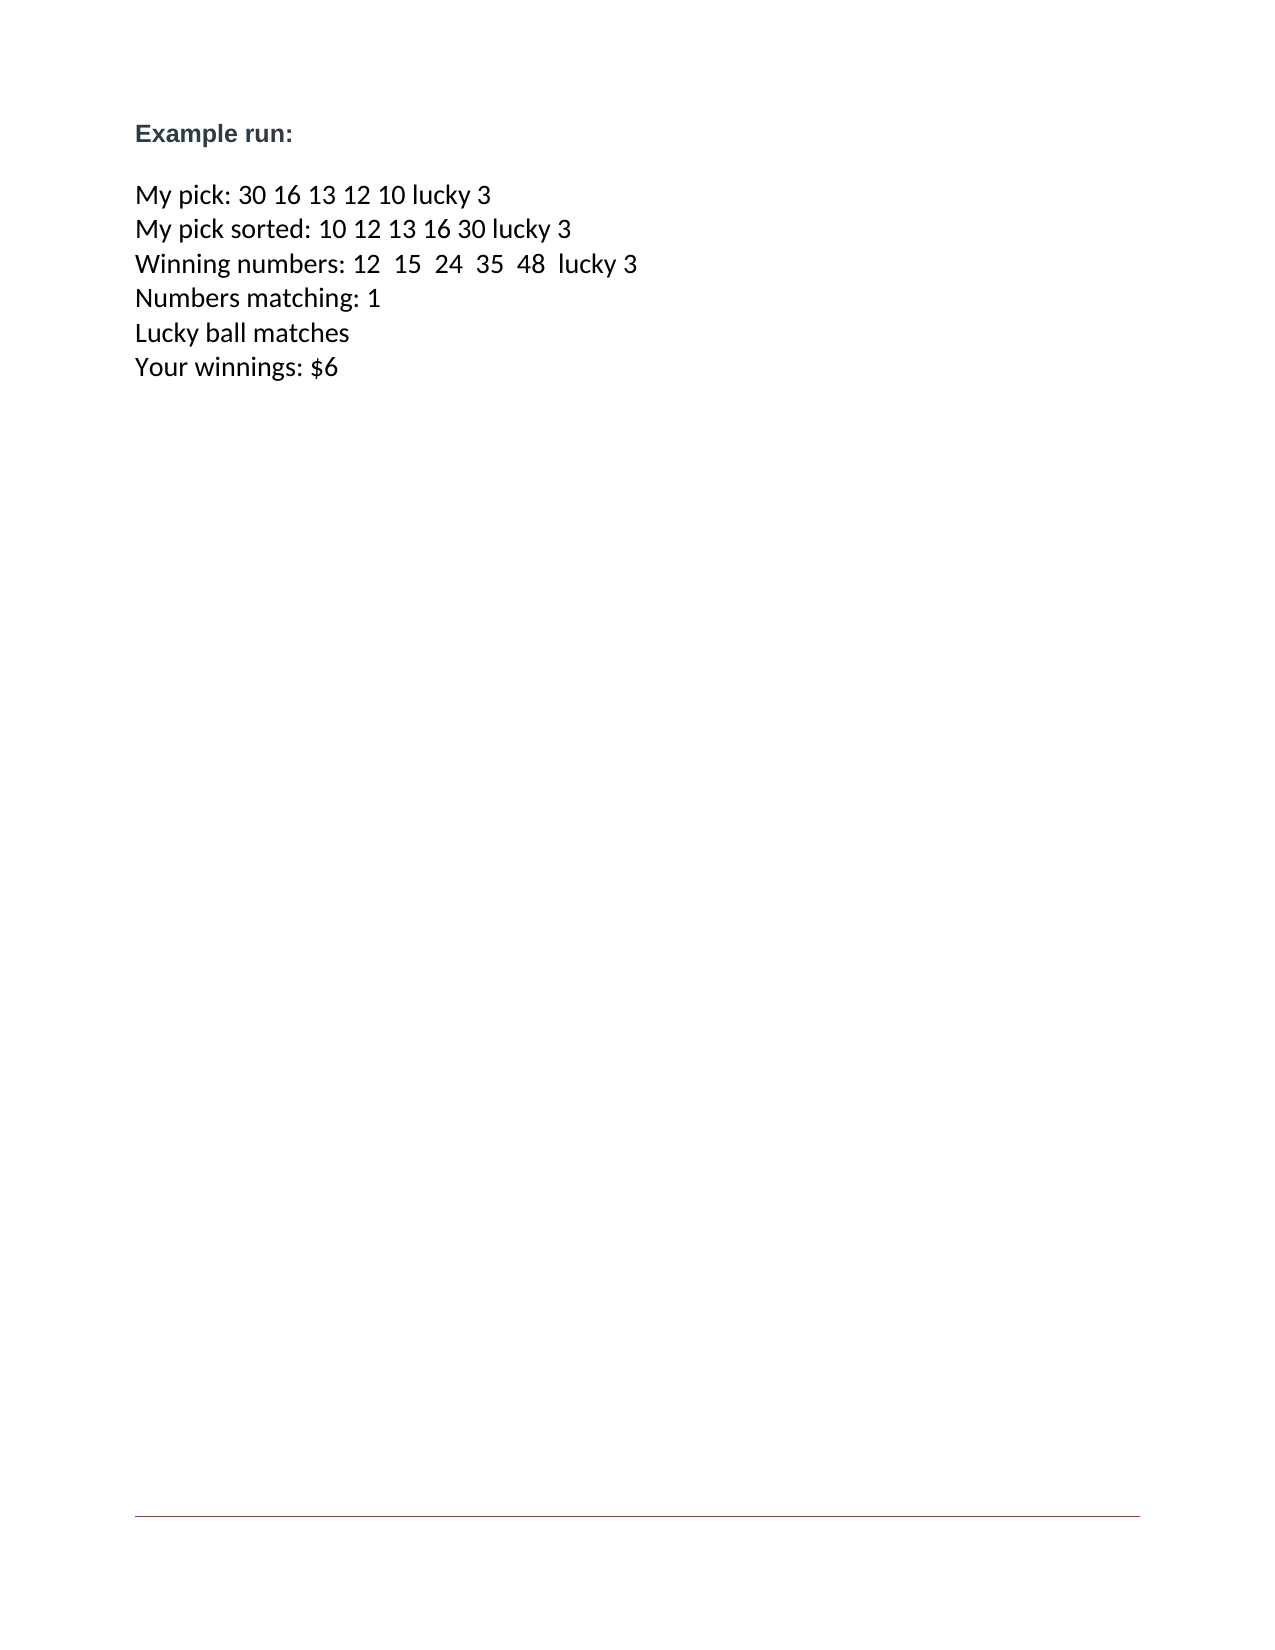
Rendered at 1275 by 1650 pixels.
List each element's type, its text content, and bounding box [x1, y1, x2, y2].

text My pick: 30 16 13 12 10 lucky 3 My pick sorted: 10 12 13 16 30 lucky 3 Winning numbers: 12 15 24 35 48 lucky 3 Numbers matching: 1 Lucky ball matches Your winnings: $6 [135, 177, 1140, 383]
text Example run: [135, 119, 1140, 148]
